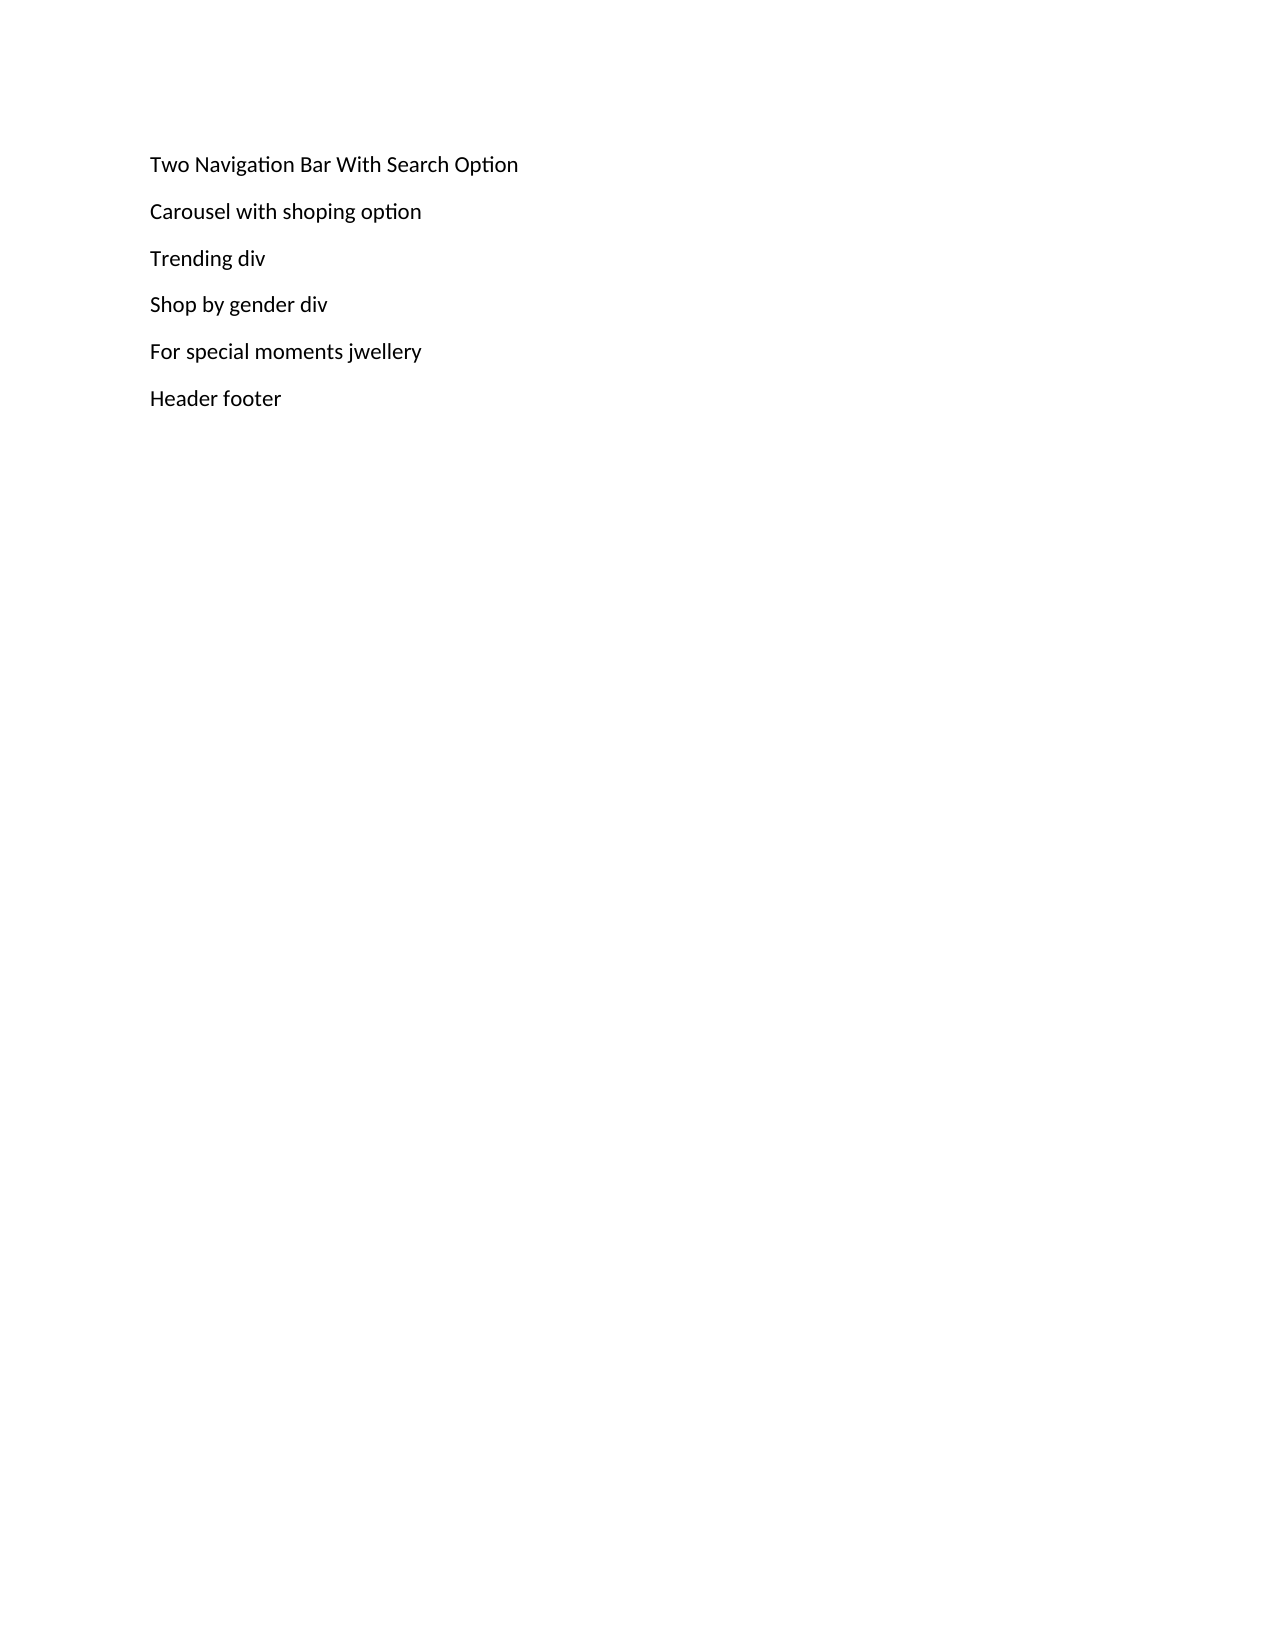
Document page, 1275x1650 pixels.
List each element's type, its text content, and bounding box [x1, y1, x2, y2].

text Carousel with shoping option [150, 197, 1125, 225]
text For special moments jwellery [150, 337, 1125, 366]
text Header footer [150, 384, 1125, 412]
text Shop by gender div [150, 291, 1125, 319]
text Two Navigation Bar With Search Option [150, 150, 1125, 178]
text Trending div [150, 244, 1125, 272]
